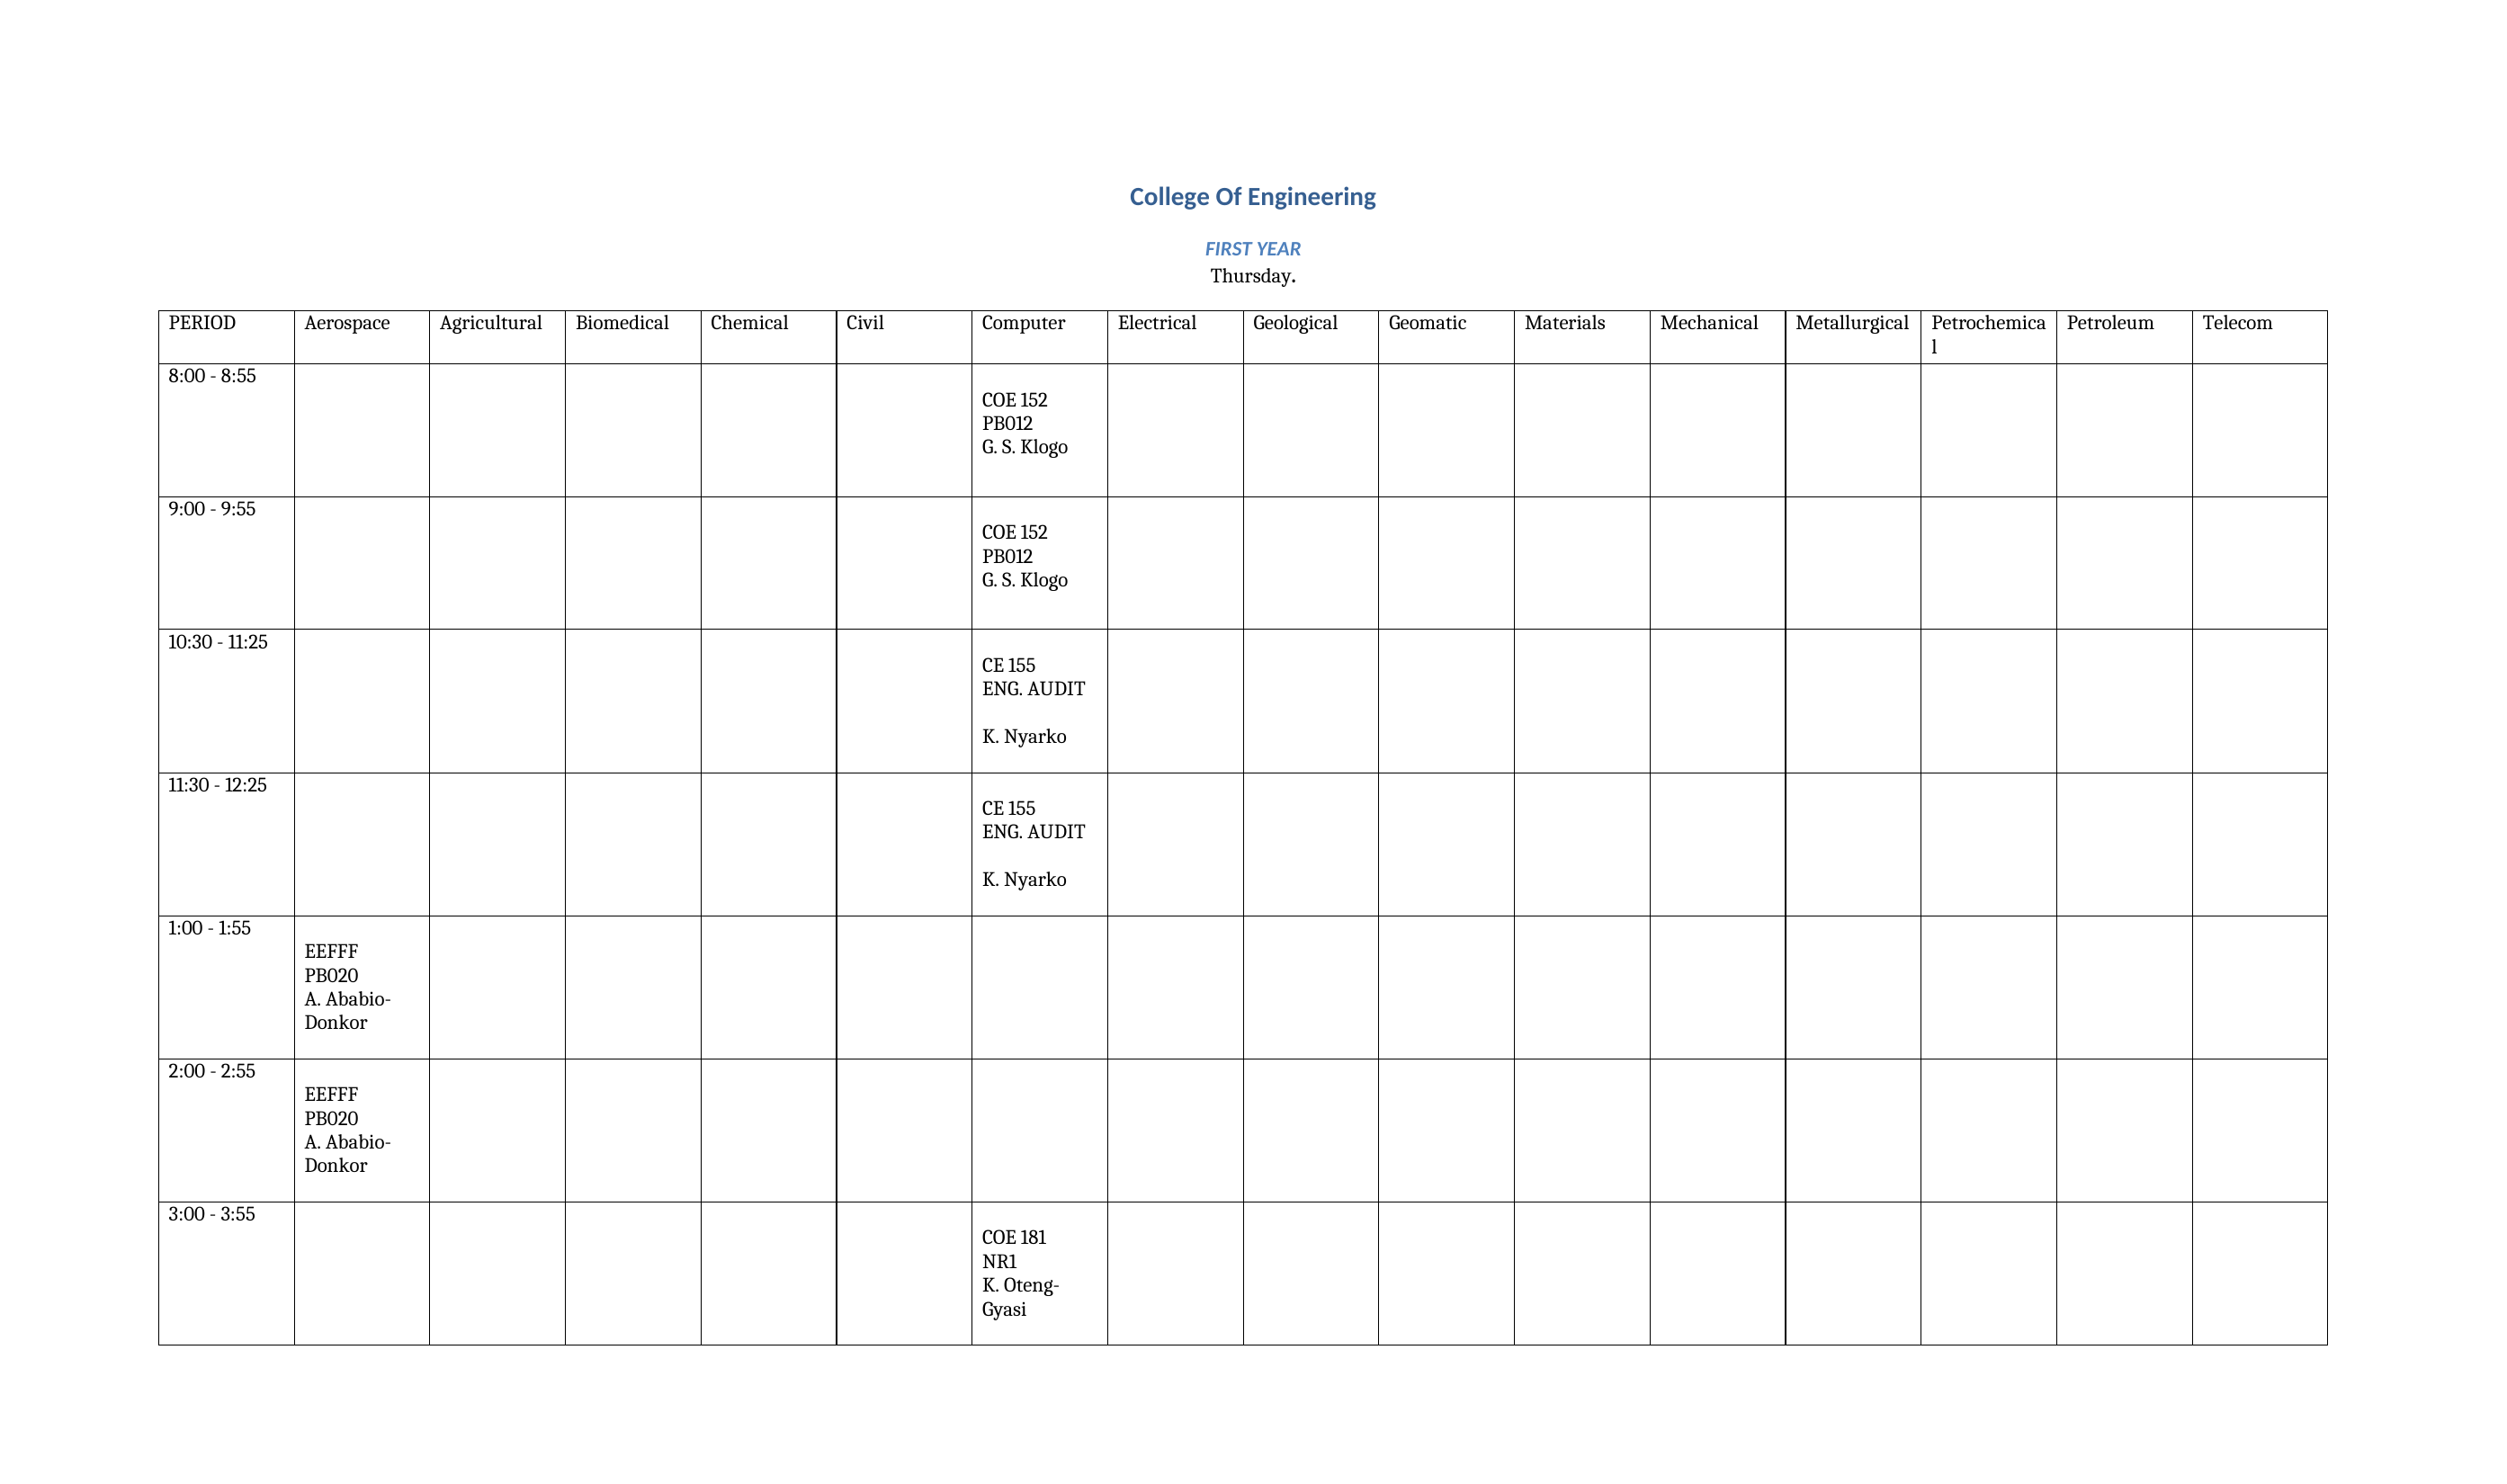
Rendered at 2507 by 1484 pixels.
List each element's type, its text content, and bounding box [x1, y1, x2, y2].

table_cell [1651, 364, 1785, 496]
table_cell [1108, 1202, 1243, 1345]
table_header Chemical [702, 311, 836, 363]
table_cell [295, 773, 429, 916]
table_header Mechanical [1651, 311, 1785, 363]
table_cell [1515, 630, 1650, 772]
table_cell [1515, 364, 1650, 496]
table_cell [430, 1202, 565, 1345]
table_cell [837, 1059, 971, 1202]
table_cell [2193, 773, 2327, 916]
table_cell 10:30 - 11:25 [159, 630, 294, 772]
table_cell [2057, 497, 2192, 629]
table_cell [1244, 630, 1378, 772]
table_cell [1515, 497, 1650, 629]
table_cell EEFFF PB020 A. Ababio-Donkor [295, 1059, 429, 1202]
table_cell [1515, 773, 1650, 916]
table_cell [2057, 630, 2192, 772]
table_cell [972, 1059, 1107, 1202]
table_cell [1651, 1059, 1785, 1202]
table_header Petroleum [2057, 311, 2192, 363]
text Thursday. [168, 264, 2338, 288]
table_cell [702, 1059, 836, 1202]
table_cell [702, 916, 836, 1059]
table_cell [1786, 364, 1921, 496]
table_cell 8:00 - 8:55 [159, 364, 294, 496]
table_cell [295, 497, 429, 629]
table_cell [1379, 1059, 1514, 1202]
table_cell [2057, 773, 2192, 916]
table_cell COE 152 PB012 G. S. Klogo [972, 364, 1107, 496]
table_header Biomedical [566, 311, 701, 363]
table_cell [1244, 497, 1378, 629]
table_cell [295, 630, 429, 772]
table_cell [1379, 916, 1514, 1059]
table_cell [2193, 630, 2327, 772]
table_header Metallurgical [1786, 311, 1921, 363]
table_cell [1108, 364, 1243, 496]
table_cell [1108, 497, 1243, 629]
table_cell [430, 497, 565, 629]
table_header Agricultural [430, 311, 565, 363]
table_cell [837, 773, 971, 916]
table_cell [1515, 916, 1650, 1059]
table_cell [295, 1202, 429, 1345]
table_cell [1108, 773, 1243, 916]
table_cell [1379, 630, 1514, 772]
table_cell [566, 1059, 701, 1202]
table_cell [1379, 1202, 1514, 1345]
table_header Aerospace [295, 311, 429, 363]
table_cell [1921, 916, 2056, 1059]
table_cell [430, 773, 565, 916]
table_cell [1921, 497, 2056, 629]
table_cell [1921, 773, 2056, 916]
table_header Petrochemical [1921, 311, 2056, 363]
table_cell [1786, 916, 1921, 1059]
table_cell [2193, 1059, 2327, 1202]
table_cell [566, 916, 701, 1059]
table_cell [430, 364, 565, 496]
table_cell 1:00 - 1:55 [159, 916, 294, 1059]
table_cell [702, 1202, 836, 1345]
table_header Materials [1515, 311, 1650, 363]
table_cell [837, 630, 971, 772]
table_cell [1921, 364, 2056, 496]
table_cell [430, 630, 565, 772]
table_cell [1786, 497, 1921, 629]
table_cell [566, 364, 701, 496]
table_cell [1921, 1202, 2056, 1345]
table_header Electrical [1108, 311, 1243, 363]
table_header Civil [837, 311, 971, 363]
table_cell [702, 773, 836, 916]
table_cell [1651, 916, 1785, 1059]
table_cell [1515, 1059, 1650, 1202]
table_cell [1379, 773, 1514, 916]
table_cell [430, 1059, 565, 1202]
table_cell CE 155 ENG. AUDIT K. Nyarko [972, 630, 1107, 772]
table_cell [1515, 1202, 1650, 1345]
table_cell [566, 630, 701, 772]
table_cell [566, 1202, 701, 1345]
table_header Geomatic [1379, 311, 1514, 363]
table_cell [1108, 916, 1243, 1059]
table_cell [1108, 1059, 1243, 1202]
table_cell [2057, 1202, 2192, 1345]
table_cell [2057, 1059, 2192, 1202]
table_cell [702, 497, 836, 629]
table_cell [1108, 630, 1243, 772]
table_cell [1786, 1202, 1921, 1345]
table_cell [1786, 630, 1921, 772]
table_cell [1244, 1059, 1378, 1202]
table_cell [1244, 773, 1378, 916]
table_cell [1244, 364, 1378, 496]
table_cell EEFFF PB020 A. Ababio-Donkor [295, 916, 429, 1059]
table_cell [2057, 364, 2192, 496]
table_cell [2057, 916, 2192, 1059]
table_cell [1379, 364, 1514, 496]
table_cell [837, 916, 971, 1059]
table_cell [1651, 1202, 1785, 1345]
table_cell CE 155 ENG. AUDIT K. Nyarko [972, 773, 1107, 916]
table_cell [702, 364, 836, 496]
table_cell [1379, 497, 1514, 629]
table_cell [1651, 630, 1785, 772]
table_cell [1786, 1059, 1921, 1202]
table_cell [2193, 1202, 2327, 1345]
table_cell [566, 497, 701, 629]
table_cell [2193, 916, 2327, 1059]
table_cell 9:00 - 9:55 [159, 497, 294, 629]
table_header Geological [1244, 311, 1378, 363]
table_cell [1244, 916, 1378, 1059]
table_cell [2193, 497, 2327, 629]
table_cell COE 181 NR1 K. Oteng-Gyasi [972, 1202, 1107, 1345]
table_header Telecom [2193, 311, 2327, 363]
table_cell COE 152 PB012 G. S. Klogo [972, 497, 1107, 629]
table_cell [837, 1202, 971, 1345]
table_cell [566, 773, 701, 916]
table_cell [295, 364, 429, 496]
table_cell [1651, 773, 1785, 916]
table_cell [837, 497, 971, 629]
table_cell [702, 630, 836, 772]
table_cell [1921, 1059, 2056, 1202]
table_header Computer [972, 311, 1107, 363]
table_cell [1244, 1202, 1378, 1345]
table_cell [837, 364, 971, 496]
table_cell 2:00 - 2:55 [159, 1059, 294, 1202]
subtitle FIRST YEAR [168, 236, 2338, 261]
table_cell [972, 916, 1107, 1059]
table_cell [1786, 773, 1921, 916]
table_cell 11:30 - 12:25 [159, 773, 294, 916]
table_cell [1921, 630, 2056, 772]
table_cell [2193, 364, 2327, 496]
table_cell 3:00 - 3:55 [159, 1202, 294, 1345]
subtitle College Of Engineering [168, 180, 2338, 212]
table_cell [1651, 497, 1785, 629]
table_header PERIOD [159, 311, 294, 363]
table_cell [430, 916, 565, 1059]
